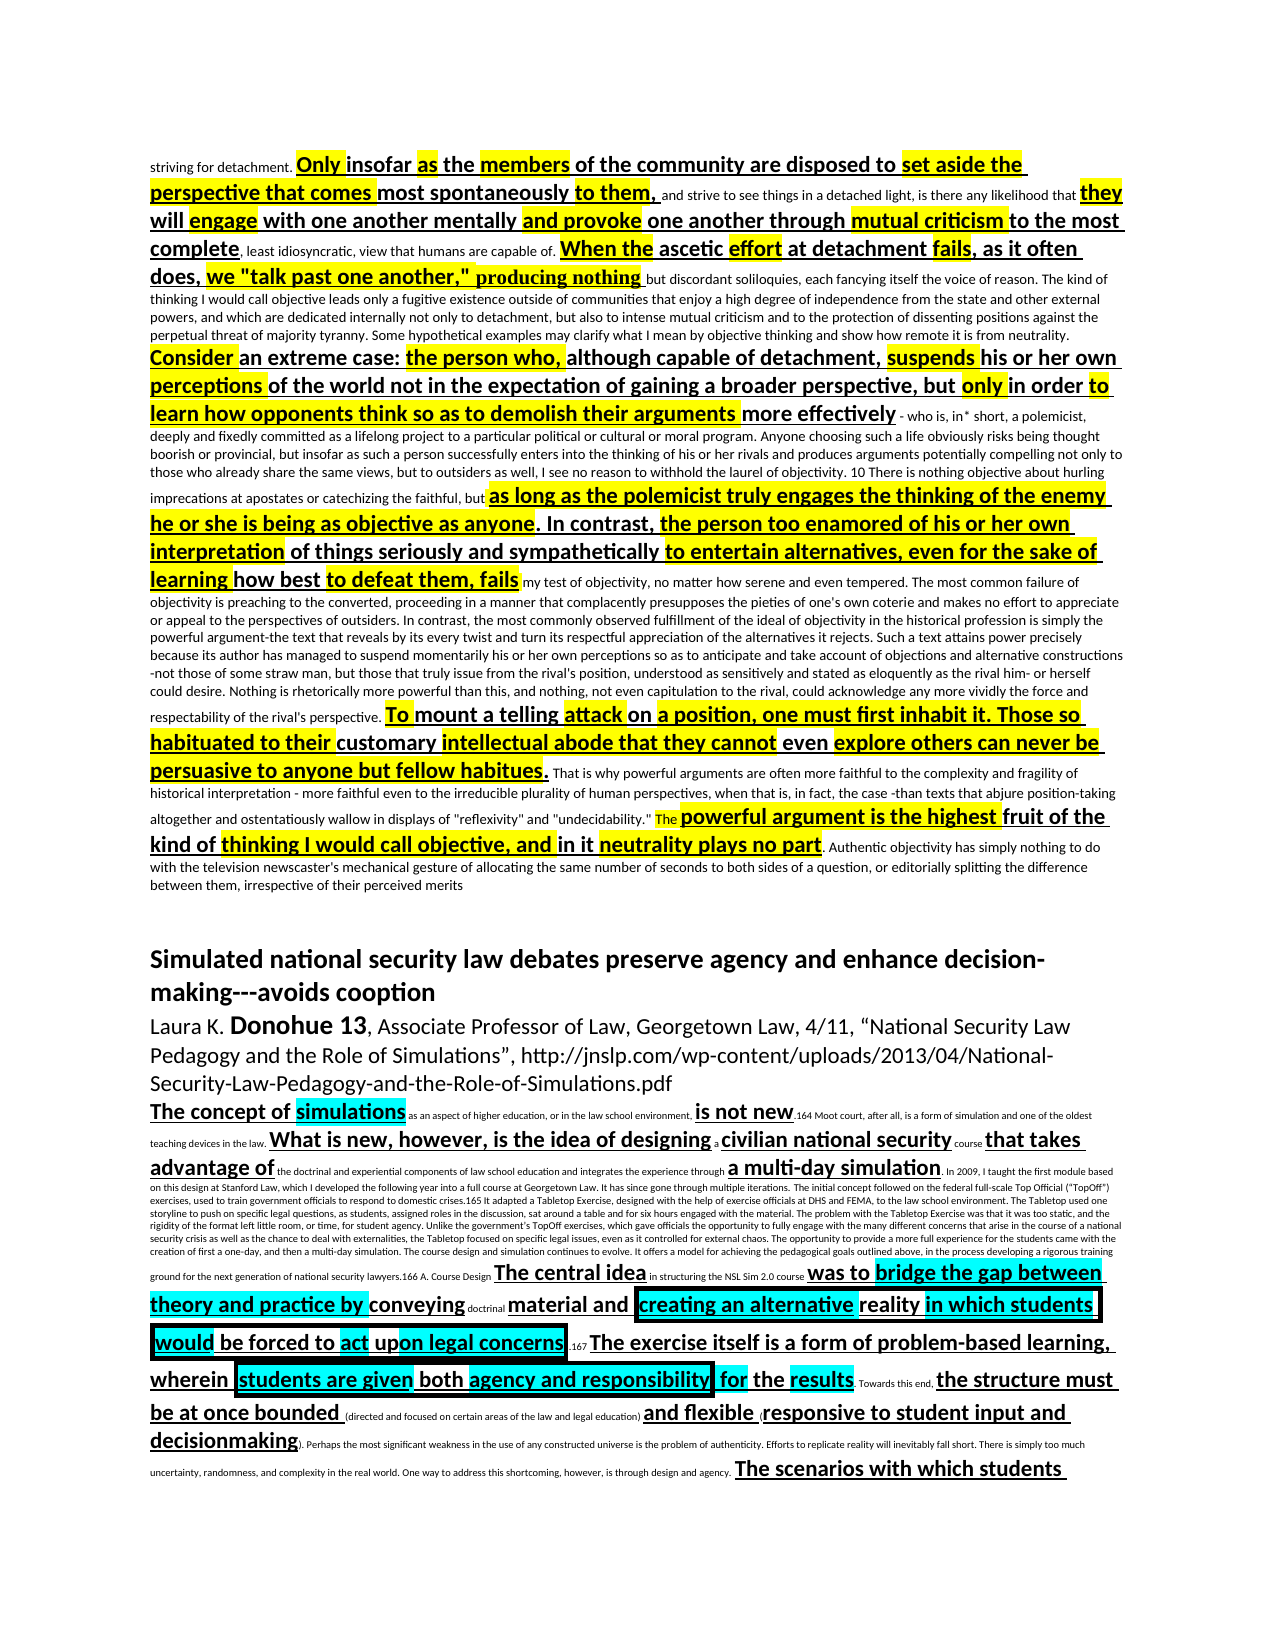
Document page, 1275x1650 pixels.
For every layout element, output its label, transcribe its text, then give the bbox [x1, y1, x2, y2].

text Laura K. Donohue 13, Associate Professor of Law, Georgetown Law, 4/11, “National Security Law Pedagogy and the Role of Simulations”, http://jnslp.com/wp-content/uploads/2013/04/National-Security-Law-Pedagogy-and-the-Role-of-Simulations.pdf [150, 1008, 1125, 1097]
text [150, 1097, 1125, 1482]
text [150, 232, 1125, 893]
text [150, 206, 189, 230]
subtitle Simulated national security law debates preserve agency and enhance decision-making---avoids cooption [150, 942, 1125, 1008]
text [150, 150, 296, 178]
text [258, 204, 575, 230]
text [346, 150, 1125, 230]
